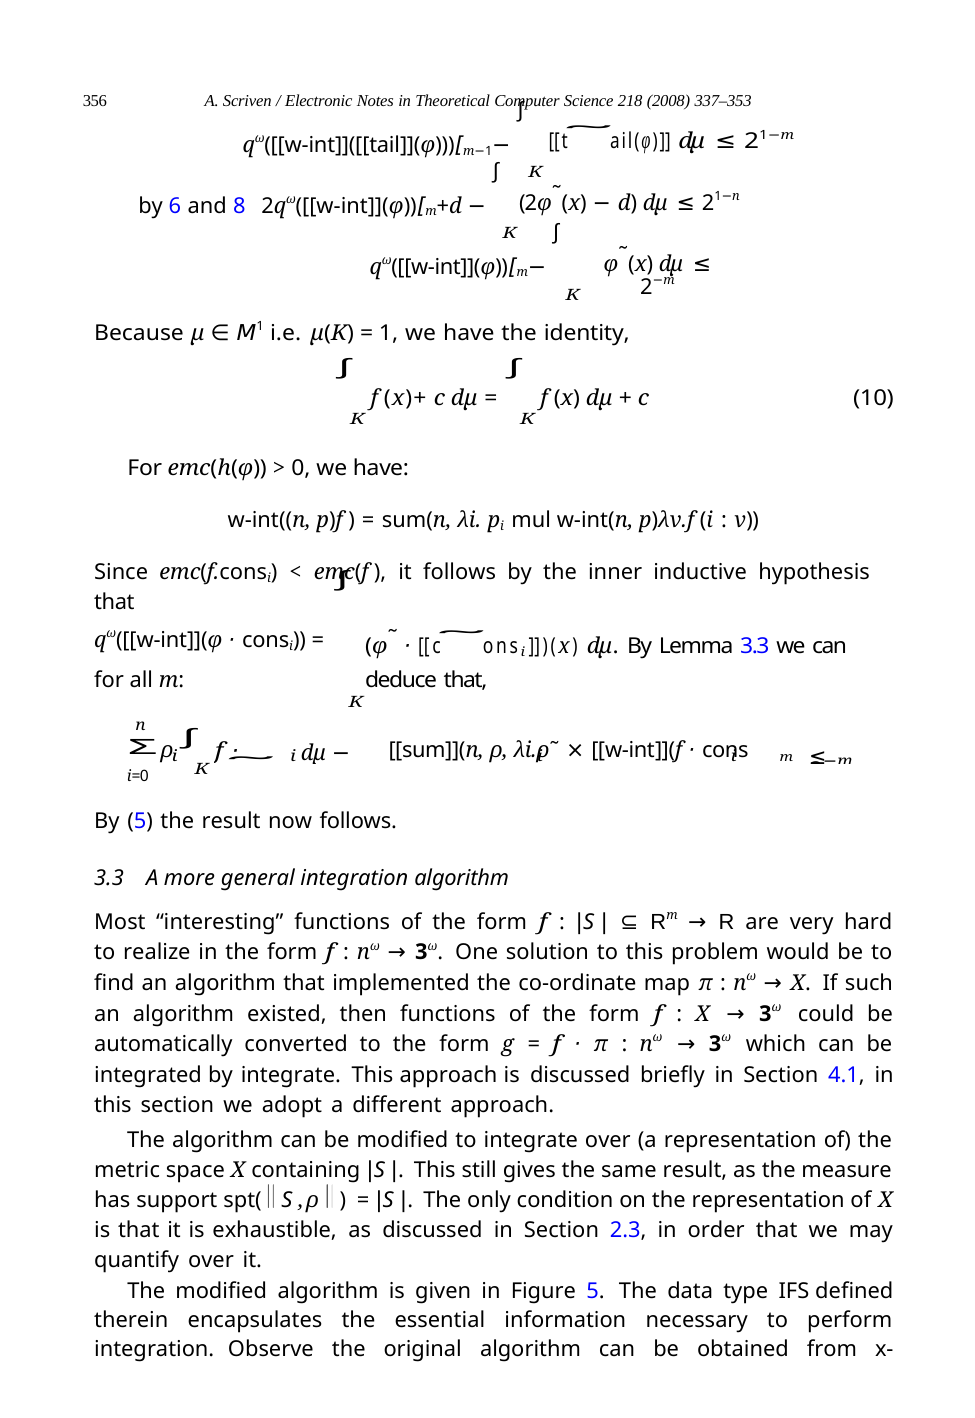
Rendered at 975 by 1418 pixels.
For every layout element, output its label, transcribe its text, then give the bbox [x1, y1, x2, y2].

text w-int((n, p)f ) = sum(n, λi. pi mul w-int(n, p)λv.f (i : v)) [94, 504, 892, 534]
text by 6 and 8 2qω([[w-int]](φ))[m+d − ∫ [138, 169, 517, 224]
text [[t˜ail(φ)]] dμ ≤ 21−m [548, 130, 914, 154]
text The algorithm can be modified to integrate over (a representation of) the metric space X containing |S |. This still gives the same result, as the measure has support spt( S ,ρ ) = |S |. The only condition on the representation of X is that it is exhaustible, as discussed in Section 2.3, in order that we may quantify over it. [94, 1124, 893, 1273]
text (2φ˜(x) − d) dμ ≤ 21−n [519, 192, 914, 215]
text f (x)+ c dμ = f (x) dμ + c (10) [370, 385, 914, 411]
text K K [350, 411, 914, 428]
text K [348, 694, 914, 711]
text Since emc(f.consi) < emc(f ), it follows by the inner inductive hypothesis that [94, 556, 914, 615]
text Because μ ∈ M1 i.e. μ(K) = 1, we have the identity, [94, 317, 914, 346]
text By (5) the result now follows. [94, 780, 914, 835]
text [94, 1276, 893, 1363]
text φ˜(x) dμ ≤ 2−m [584, 253, 732, 299]
text For emc(h(φ)) > 0, we have: [127, 452, 914, 482]
text (φ˜ · [[c˜onsi]])(x) dμ. By Lemma 3.3 we can deduce that, [365, 628, 914, 694]
picture [326, 1184, 333, 1208]
text qω([[w-int]](φ))[m− ∫ [361, 230, 580, 285]
text qω([[w-int]]([[tail]](φ)))[m−1− ∫ [235, 108, 542, 163]
picture [267, 1184, 274, 1208]
text Most “interesting” functions of the form f : |S | ⊆ Rm → R are very hard to realize in the form f : nω → 3ω. One solution to this problem would be to find an algorithm that implemented the co-ordinate map π : nω → X. If such an algorithm existed, then functions of the form f : X → 3ω could be automatically converted to the form g = f · π : nω → 3ω which can be integrated by integrate. This approach is discussed briefly in Section 4.1, in this section we adopt a different approach. [94, 906, 893, 1119]
text qω([[w-int]](φ · consi)) = for all m: [94, 624, 330, 694]
text Σ ∫ ˜ [113, 711, 914, 753]
list A more general integration algorithm [94, 862, 914, 892]
